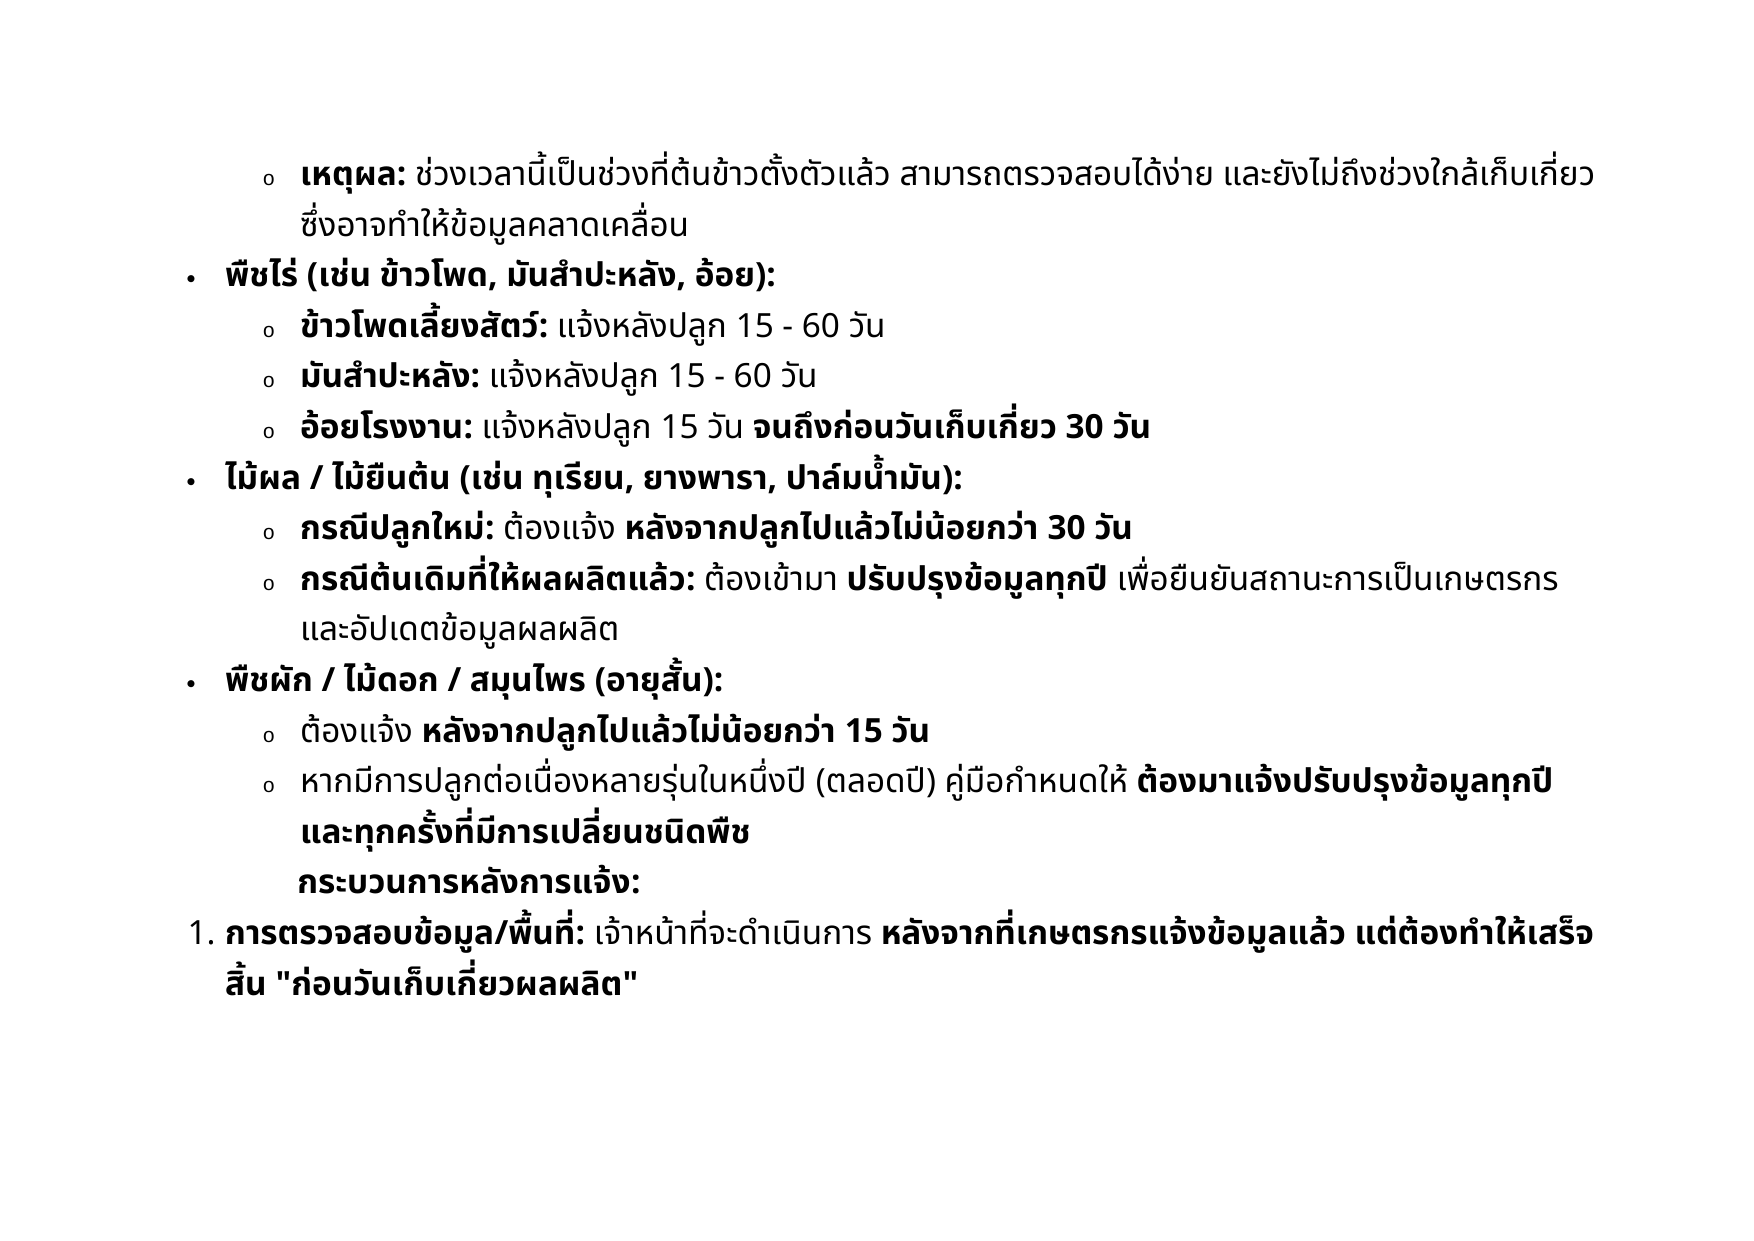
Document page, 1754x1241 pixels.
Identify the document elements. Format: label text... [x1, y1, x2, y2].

list อ้อยโรงงาน: แจ้งหลังปลูก 15 วัน จนถึงก่อนวันเก็บเกี่ยว 30 วัน [262, 403, 1604, 453]
list ต้องแจ้ง หลังจากปลูกไปแล้วไม่น้อยกว่า 15 วัน [262, 706, 1604, 757]
list ข้าวโพดเลี้ยงสัตว์: แจ้งหลังปลูก 15 - 60 วัน [262, 302, 1604, 352]
list กรณีต้นเดิมที่ให้ผลผลิตแล้ว: ต้องเข้ามา ปรับปรุงข้อมูลทุกปี เพื่อยืนยันสถานะการเป็นเกษตรกร และอัปเดตข้อมูลผลผลิต [262, 555, 1604, 656]
list พืชไร่ (เช่น ข้าวโพด, มันสำปะหลัง, อ้อย): [187, 251, 1604, 302]
list การตรวจสอบข้อมูล/พื้นที่: เจ้าหน้าที่จะดำเนินการ หลังจากที่เกษตรกรแจ้งข้อมูลแล้ว แต่ต้องทำให้เสร็จสิ้น "ก่อนวันเก็บเกี่ยวผลผลิต" [187, 909, 1604, 1010]
list พืชผัก / ไม้ดอก / สมุนไพร (อายุสั้น): [187, 656, 1604, 706]
list หากมีการปลูกต่อเนื่องหลายรุ่นในหนึ่งปี (ตลอดปี) คู่มือกำหนดให้ ต้องมาแจ้งปรับปรุงข้อมูลทุกปี และทุกครั้งที่มีการเปลี่ยนชนิดพืช [262, 757, 1604, 858]
list เหตุผล: ช่วงเวลานี้เป็นช่วงที่ต้นข้าวตั้งตัวแล้ว สามารถตรวจสอบได้ง่าย และยังไม่ถึงช่วงใกล้เก็บเกี่ยวซึ่งอาจทำให้ข้อมูลคลาดเคลื่อน [262, 150, 1604, 251]
list ไม้ผล / ไม้ยืนต้น (เช่น ทุเรียน, ยางพารา, ปาล์มน้ำมัน): [187, 453, 1604, 504]
list กรณีปลูกใหม่: ต้องแจ้ง หลังจากปลูกไปแล้วไม่น้อยกว่า 30 วัน [262, 504, 1604, 555]
text กระบวนการหลังการแจ้ง: [150, 858, 1604, 909]
list มันสำปะหลัง: แจ้งหลังปลูก 15 - 60 วัน [262, 352, 1604, 403]
